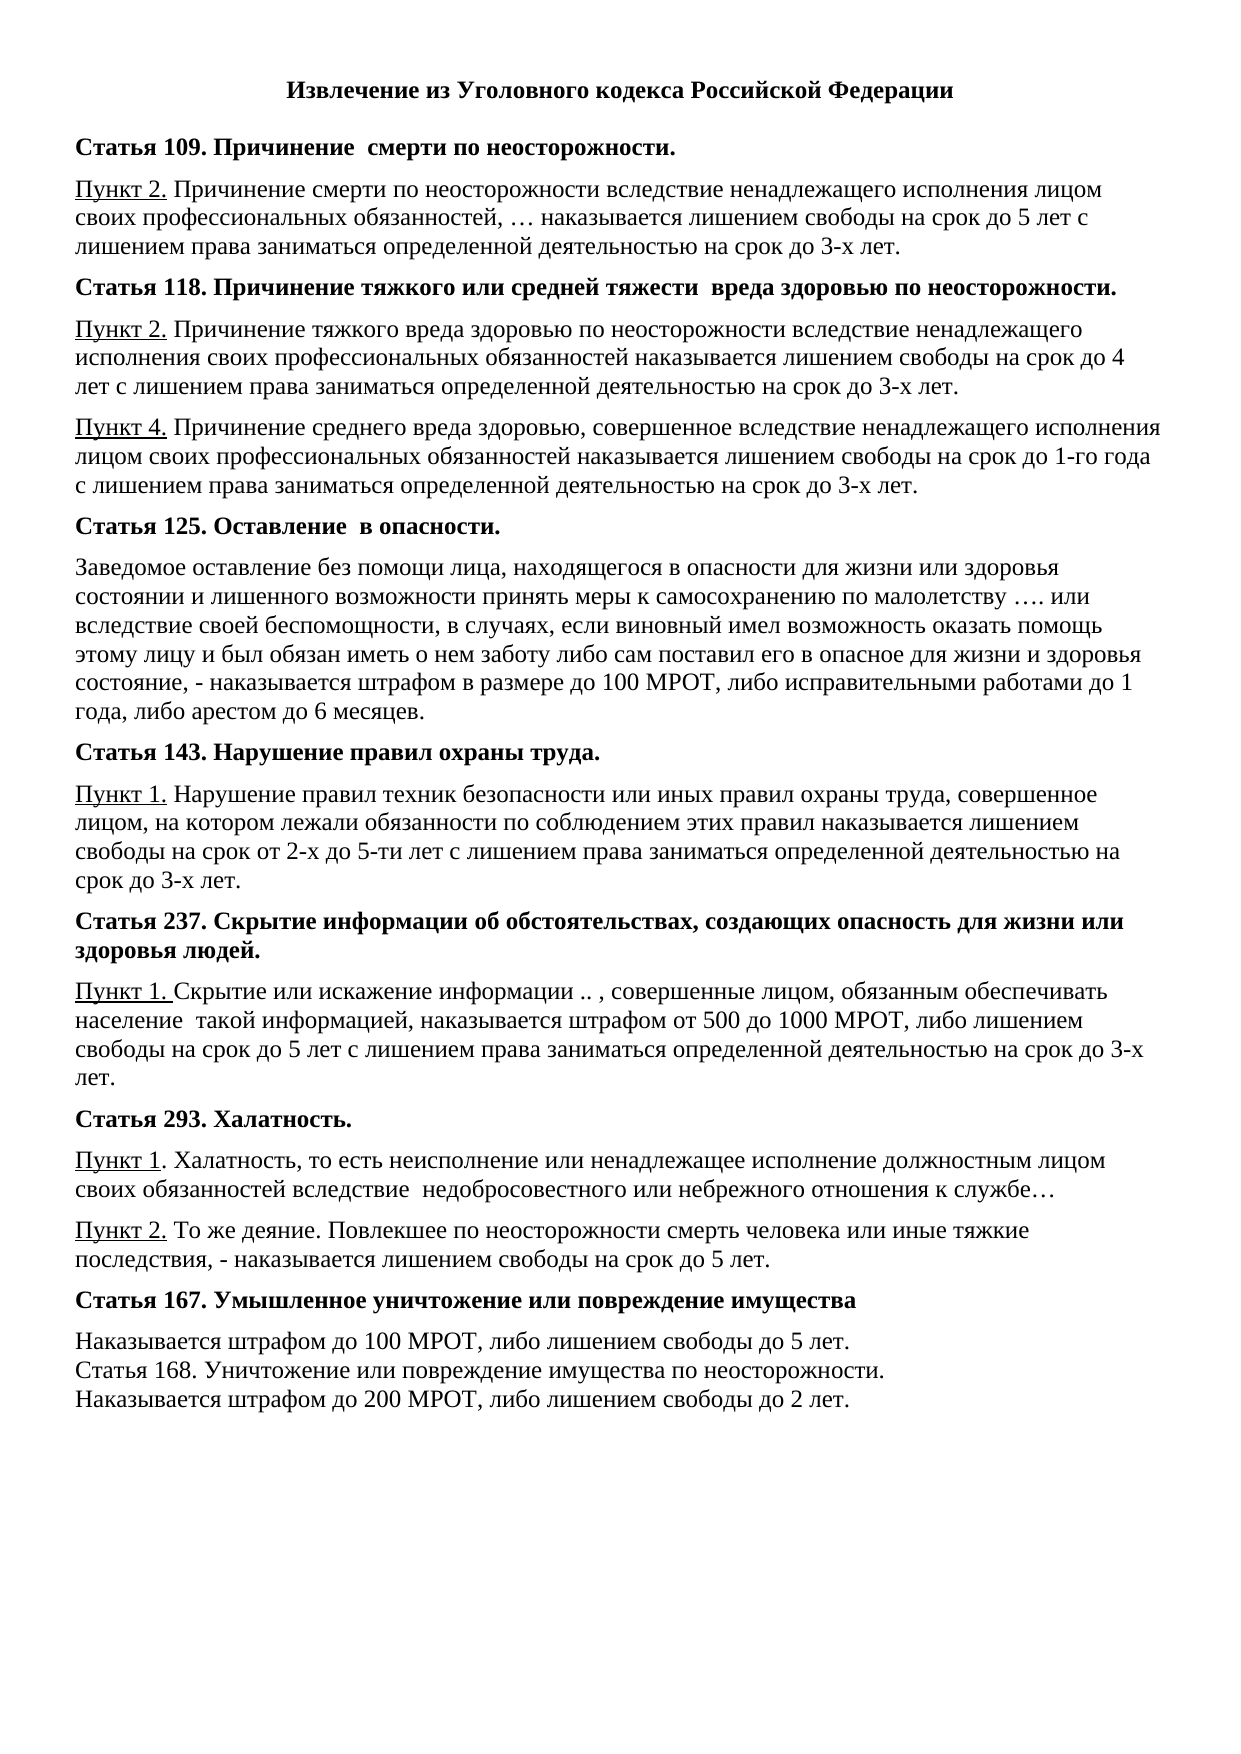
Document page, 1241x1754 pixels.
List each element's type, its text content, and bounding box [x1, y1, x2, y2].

text Статья 167. Умышленное уничтожение или повреждение имущества [75, 1285, 1165, 1314]
text Пункт 1. Скрытие или искажение информации .. , совершенные лицом, обязанным обеспечивать население такой информацией, наказывается штрафом от 500 до 1000 МРОТ, либо лишением свободы на срок до 5 лет с лишением права заниматься определенной деятельностью на срок до 3-х лет. [75, 976, 1165, 1091]
text Статья 118. Причинение тяжкого или средней тяжести вреда здоровью по неосторожности. [75, 272, 1165, 301]
text Пункт 1. Халатность, то есть неисполнение или ненадлежащее исполнение должностным лицом своих обязанностей вследствие недобросовестного или небрежного отношения к службе… [75, 1145, 1165, 1202]
text Статья 125. Оставление в опасности. [75, 511, 1165, 540]
text Статья 237. Скрытие информации об обстоятельствах, создающих опасность для жизни или здоровья людей. [75, 906, 1165, 964]
text Пункт 1. Нарушение правил техник безопасности или иных правил охраны труда, совершенное лицом, на котором лежали обязанности по соблюдением этих правил наказывается лишением свободы на срок от 2-х до 5-ти лет с лишением права заниматься определенной деятельностью на срок до 3-х лет. [75, 779, 1165, 894]
text Статья 109. Причинение смерти по неосторожности. [75, 132, 1165, 161]
text Статья 143. Нарушение правил охраны труда. [75, 737, 1165, 766]
text Статья 293. Халатность. [75, 1104, 1165, 1132]
text Пункт 2. Причинение тяжкого вреда здоровью по неосторожности вследствие ненадлежащего исполнения своих профессиональных обязанностей наказывается лишением свободы на срок до 4 лет с лишением права заниматься определенной деятельностью на срок до 3-х лет. [75, 314, 1165, 400]
text Извлечение из Уголовного кодекса Российской Федерации [75, 75, 1165, 104]
text Наказывается штрафом до 100 МРОТ, либо лишением свободы до 5 лет. [75, 1326, 1165, 1355]
text Пункт 2. Причинение смерти по неосторожности вследствие ненадлежащего исполнения лицом своих профессиональных обязанностей, … наказывается лишением свободы на срок до 5 лет с лишением права заниматься определенной деятельностью на срок до 3-х лет. [75, 174, 1165, 260]
text Заведомое оставление без помощи лица, находящегося в опасности для жизни или здоровья состоянии и лишенного возможности принять меры к самосохранению по малолетству …. или вследствие своей беспомощности, в случаях, если виновный имел возможность оказать помощь этому лицу и был обязан иметь о нем заботу либо сам поставил его в опасное для жизни и здоровья состояние, - наказывается штрафом в размере до 100 МРОТ, либо исправительными работами до 1 года, либо арестом до 6 месяцев. [75, 552, 1165, 725]
text Наказывается штрафом до 200 МРОТ, либо лишением свободы до 2 лет. [75, 1384, 1165, 1412]
text Статья 168. Уничтожение или повреждение имущества по неосторожности. [75, 1355, 1165, 1384]
text Пункт 4. Причинение среднего вреда здоровью, совершенное вследствие ненадлежащего исполнения лицом своих профессиональных обязанностей наказывается лишением свободы на срок до 1-го года с лишением права заниматься определенной деятельностью на срок до 3-х лет. [75, 412, 1165, 499]
text Пункт 2. То же деяние. Повлекшее по неосторожности смерть человека или иные тяжкие последствия, - наказывается лишением свободы на срок до 5 лет. [75, 1215, 1165, 1272]
